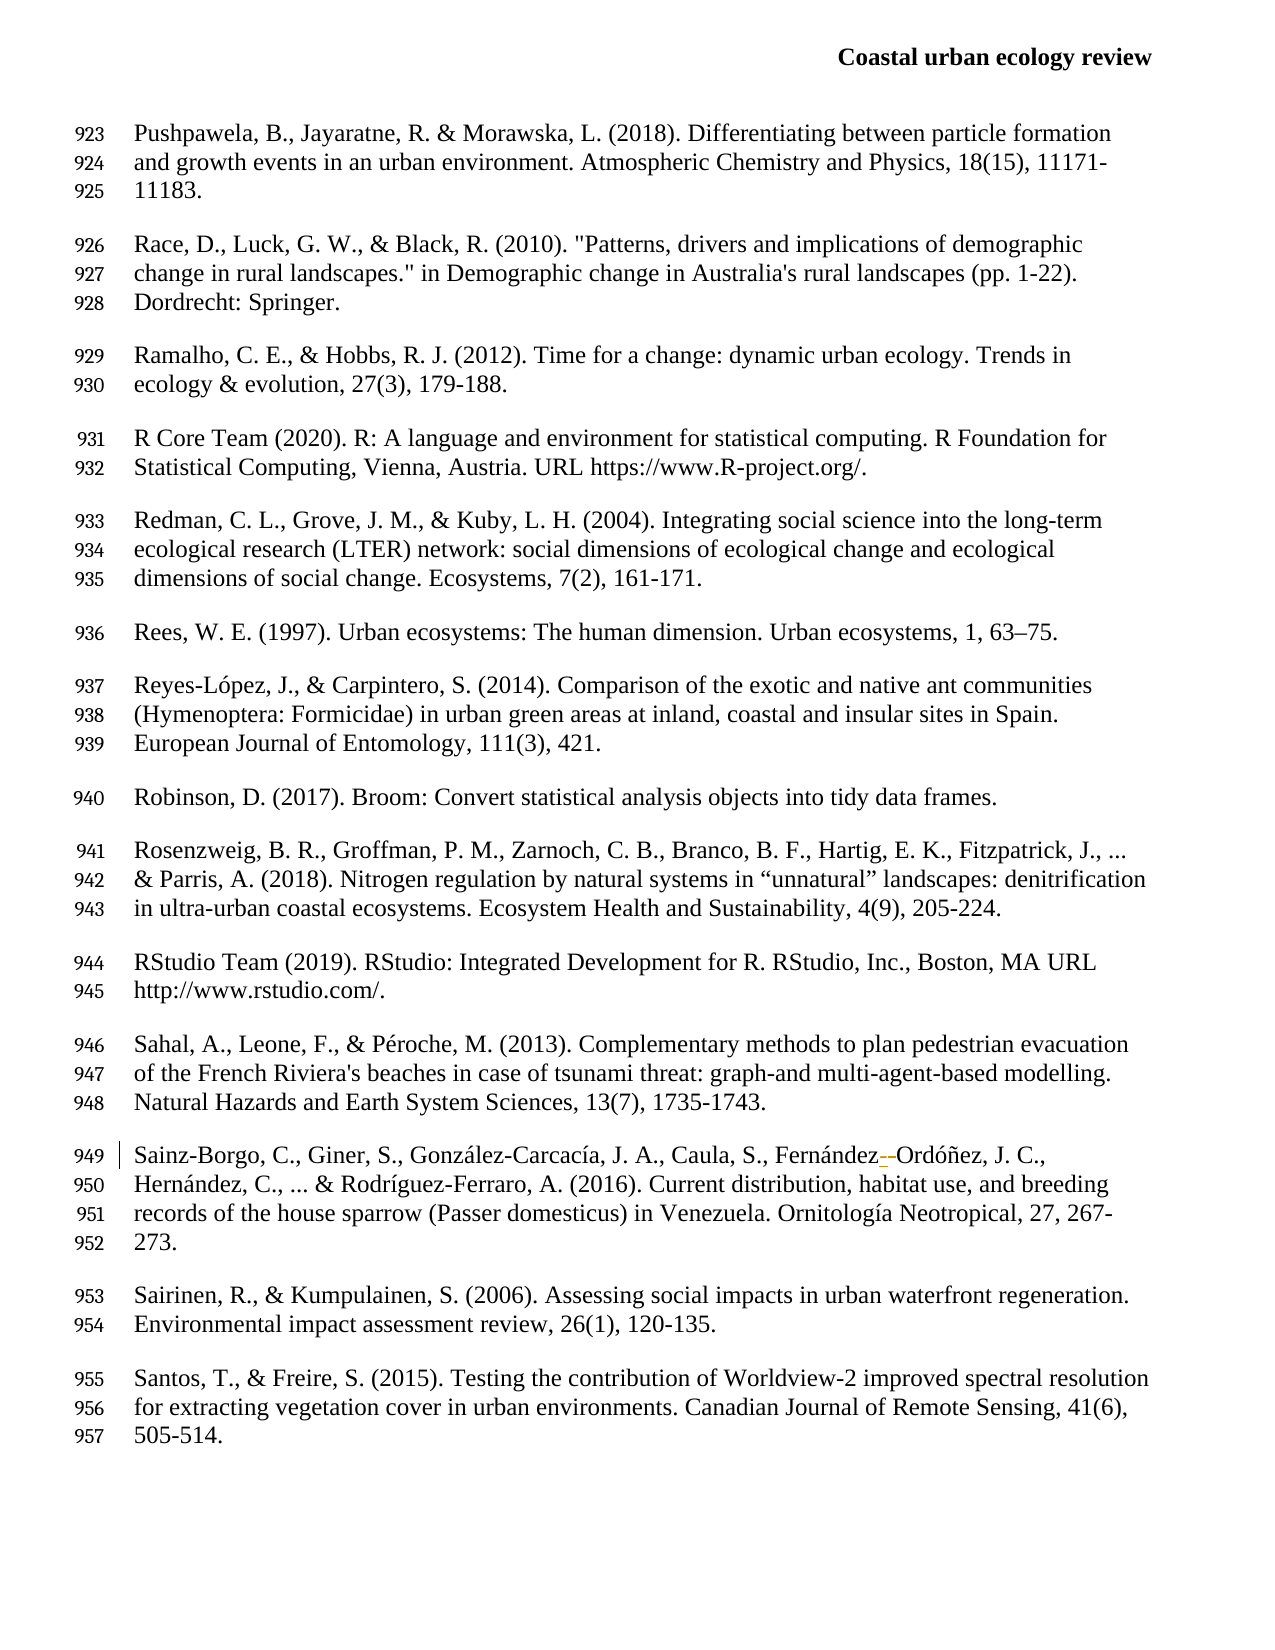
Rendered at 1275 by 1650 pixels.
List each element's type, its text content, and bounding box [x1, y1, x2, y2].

text Sairinen, R., & Kumpulainen, S. (2006). Assessing social impacts in urban waterfront regeneration. Environmental impact assessment review, 26(1), 120-135. [133, 1281, 1152, 1338]
text RStudio Team (2019). RStudio: Integrated Development for R. RStudio, Inc., Boston, MA URL http://www.rstudio.com/. [133, 947, 1152, 1004]
text Reyes-López, J., & Carpintero, S. (2014). Comparison of the exotic and native ant communities (Hymenoptera: Formicidae) in urban green areas at inland, coastal and insular sites in Spain. European Journal of Entomology, 111(3), 421. [133, 671, 1152, 757]
text Sainz-Borgo, C., Giner, S., González-Carcacía, J. A., Caula, S., FernándezOrdóñez, J. C., Hernández, C., ... & Rodríguez-Ferraro, A. (2016). Current distribution, habitat use, and breeding records of the house sparrow (Passer domesticus) in Venezuela. Ornitología Neotropical, 27, 267-273. [133, 1141, 1152, 1256]
text Rees, W. E. (1997). Urban ecosystems: The human dimension. Urban ecosystems, 1, 63–75. [133, 617, 1152, 646]
text Redman, C. L., Grove, J. M., & Kuby, L. H. (2004). Integrating social science into the long-term ecological research (LTER) network: social dimensions of ecological change and ecological dimensions of social change. Ecosystems, 7(2), 161-171. [133, 506, 1152, 592]
text Santos, T., & Freire, S. (2015). Testing the contribution of Worldview-2 improved spectral resolution for extracting vegetation cover in urban environments. Canadian Journal of Remote Sensing, 41(6), 505-514. [133, 1363, 1152, 1449]
text Pushpawela, B., Jayaratne, R. & Morawska, L. (2018). Differentiating between particle formation and growth events in an urban environment. Atmospheric Chemistry and Physics, 18(15), 11171-11183. [133, 118, 1152, 204]
text Sahal, A., Leone, F., & Péroche, M. (2013). Complementary methods to plan pedestrian evacuation of the French Riviera's beaches in case of tsunami threat: graph-and multi-agent-based modelling. Natural Hazards and Earth System Sciences, 13(7), 1735-1743. [133, 1029, 1152, 1116]
text Race, D., Luck, G. W., & Black, R. (2010). "Patterns, drivers and implications of demographic change in rural landscapes." in Demographic change in Australia's rural landscapes (pp. 1-22). Dordrecht: Springer. [133, 229, 1152, 316]
text Ramalho, C. E., & Hobbs, R. J. (2012). Time for a change: dynamic urban ecology. Trends in ecology & evolution, 27(3), 179-188. [133, 341, 1152, 398]
text Robinson, D. (2017). Broom: Convert statistical analysis objects into tidy data frames. [133, 782, 1152, 811]
text R Core Team (2020). R: A language and environment for statistical computing. R Foundation for Statistical Computing, Vienna, Austria. URL https://www.R-project.org/. [133, 423, 1152, 481]
text Rosenzweig, B. R., Groffman, P. M., Zarnoch, C. B., Branco, B. F., Hartig, E. K., Fitzpatrick, J., ... & Parris, A. (2018). Nitrogen regulation by natural systems in “unnatural” landscapes: denitrification in ultra-urban coastal ecosystems. Ecosystem Health and Sustainability, 4(9), 205-224. [133, 836, 1152, 922]
